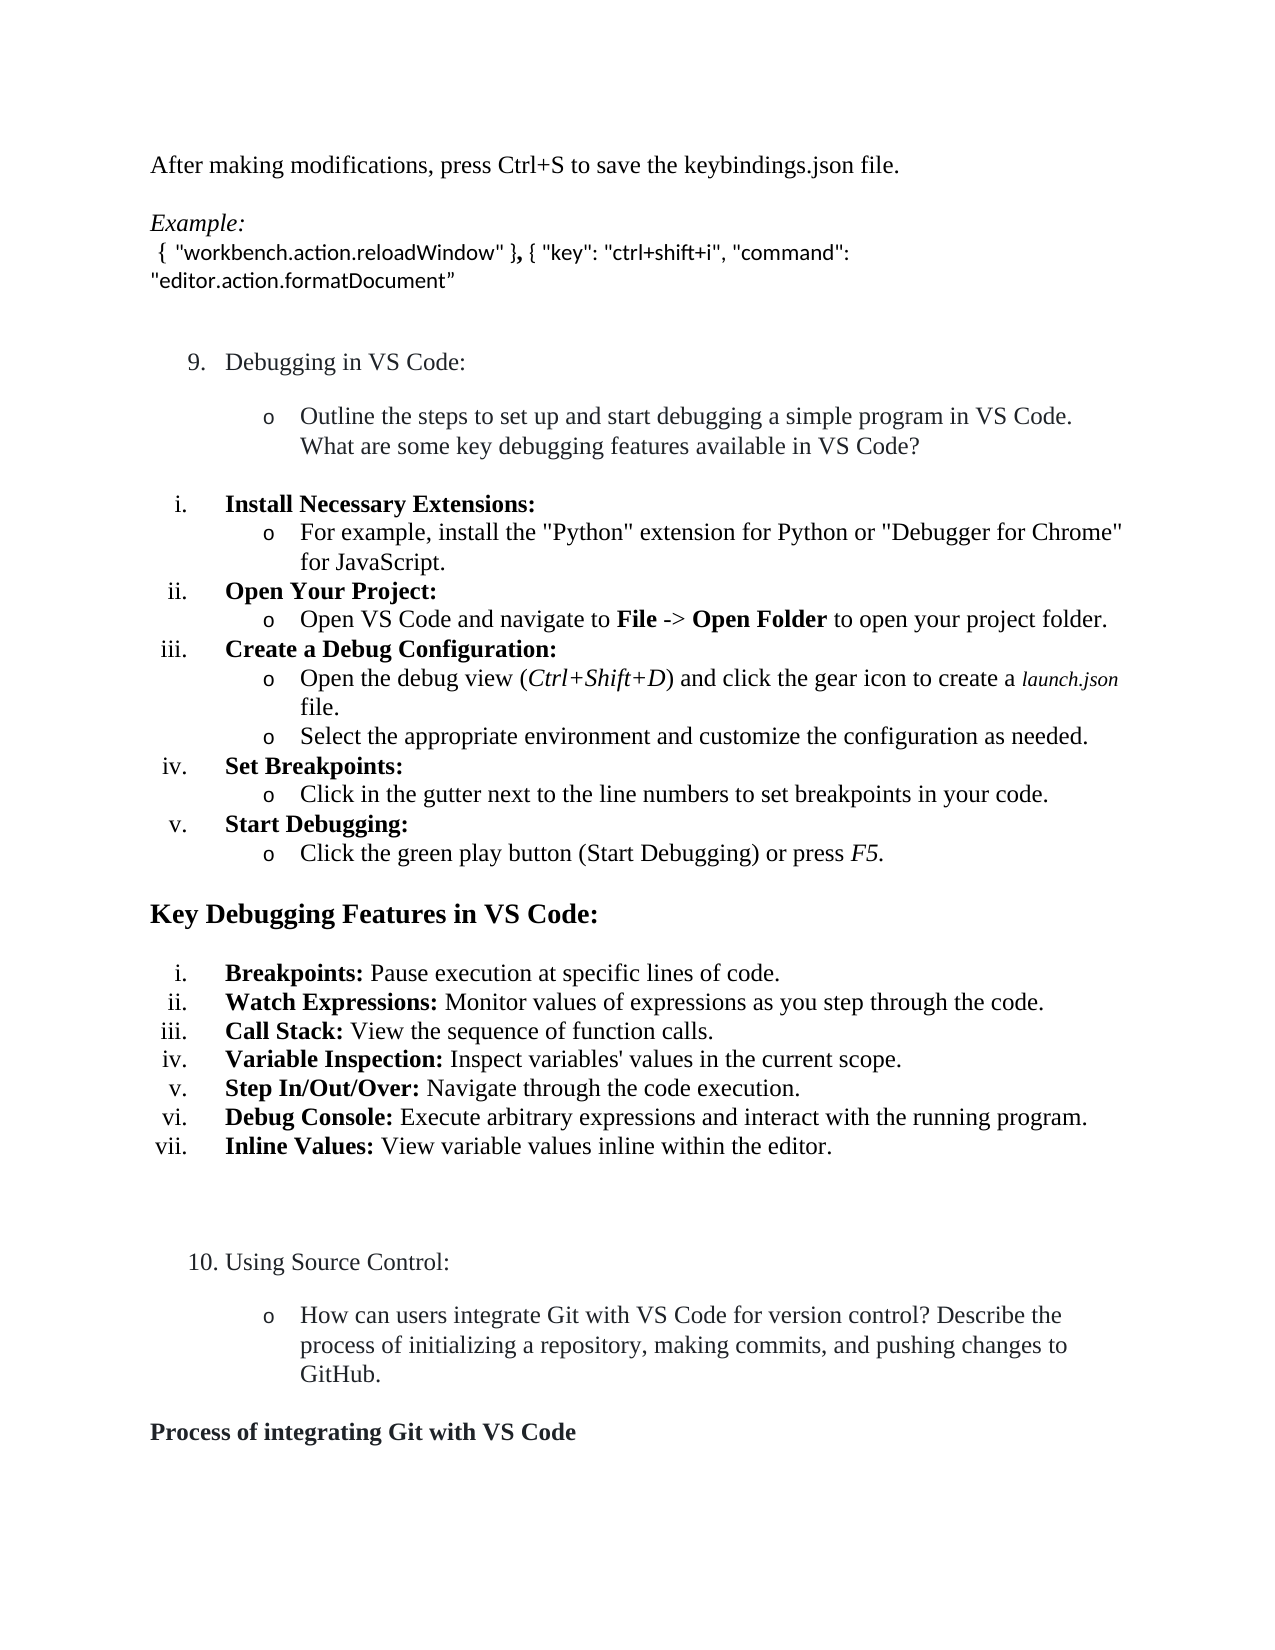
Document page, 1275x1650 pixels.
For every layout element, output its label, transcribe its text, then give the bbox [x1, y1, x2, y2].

list Debug Console: Execute arbitrary expressions and interact with the running program. [187, 1102, 1125, 1131]
list Using Source Control: [187, 1247, 1125, 1275]
text Example: [150, 208, 1125, 237]
list Install Necessary Extensions: [187, 489, 1125, 517]
list Open Your Project: [187, 576, 1125, 604]
list Inline Values: View variable values inline within the editor. [187, 1131, 1125, 1159]
list For example, install the "Python" extension for Python or "Debugger for Chrome" for JavaScript. [262, 517, 1125, 576]
list Open VS Code and navigate to File -> Open Folder to open your project folder. [262, 604, 1125, 634]
list How can users integrate Git with VS Code for version control? Describe the process of initializing a repository, making commits, and pushing changes to GitHub. [262, 1300, 1125, 1387]
list Click in the gutter next to the line numbers to set breakpoints in your code. [262, 779, 1125, 809]
list Step In/Out/Over: Navigate through the code execution. [187, 1073, 1125, 1102]
list Select the appropriate environment and customize the configuration as needed. [262, 721, 1125, 751]
list Create a Debug Configuration: [187, 634, 1125, 663]
list Start Debugging: [187, 809, 1125, 838]
list Call Stack: View the sequence of function calls. [187, 1016, 1125, 1044]
list Variable Inspection: Inspect variables' values in the current scope. [187, 1044, 1125, 1073]
text { "workbench.action.reloadWindow" }, { "key": "ctrl+shift+i", "command": "editor.action.formatDocument” [150, 237, 1125, 294]
text After making modifications, press Ctrl+S to save the keybindings.json file. [150, 150, 1125, 179]
list Debugging in VS Code: [187, 347, 1125, 376]
list Breakpoints: Pause execution at specific lines of code. [187, 958, 1125, 987]
text Key Debugging Features in VS Code: [150, 897, 1125, 929]
list Click the green play button (Start Debugging) or press F5. [262, 838, 1125, 867]
list Open the debug view (Ctrl+Shift+D) and click the gear icon to create a launch.json file. [262, 663, 1125, 721]
list Outline the steps to set up and start debugging a simple program in VS Code. What are some key debugging features available in VS Code? [262, 401, 1125, 459]
list Watch Expressions: Monitor values of expressions as you step through the code. [187, 987, 1125, 1016]
text Process of integrating Git with VS Code [150, 1417, 1125, 1445]
list Set Breakpoints: [187, 751, 1125, 779]
